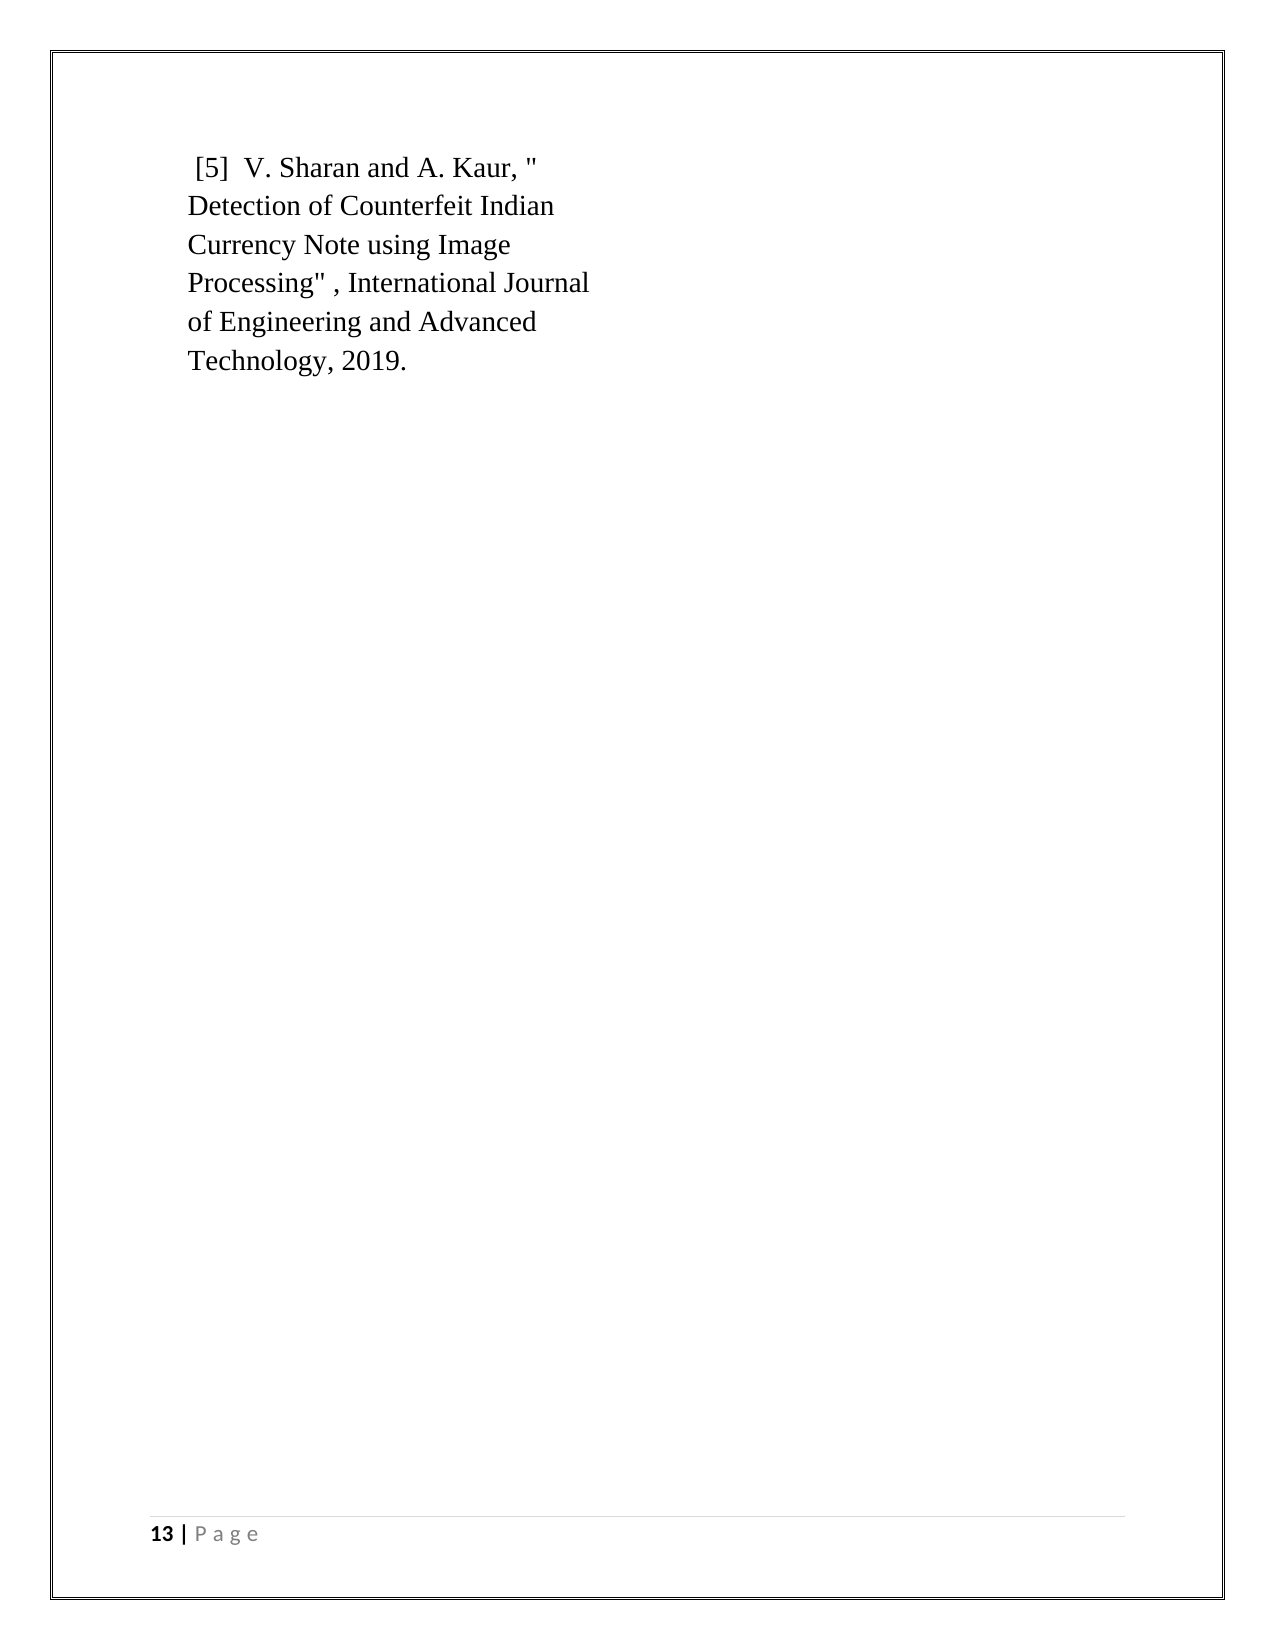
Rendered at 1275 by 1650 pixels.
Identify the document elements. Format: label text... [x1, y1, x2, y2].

text [5] V. Sharan and A. Kaur, " Detection of Counterfeit Indian Currency Note using Image Processing" , International Journal of Engineering and Advanced Technology, 2019. [187, 150, 600, 376]
